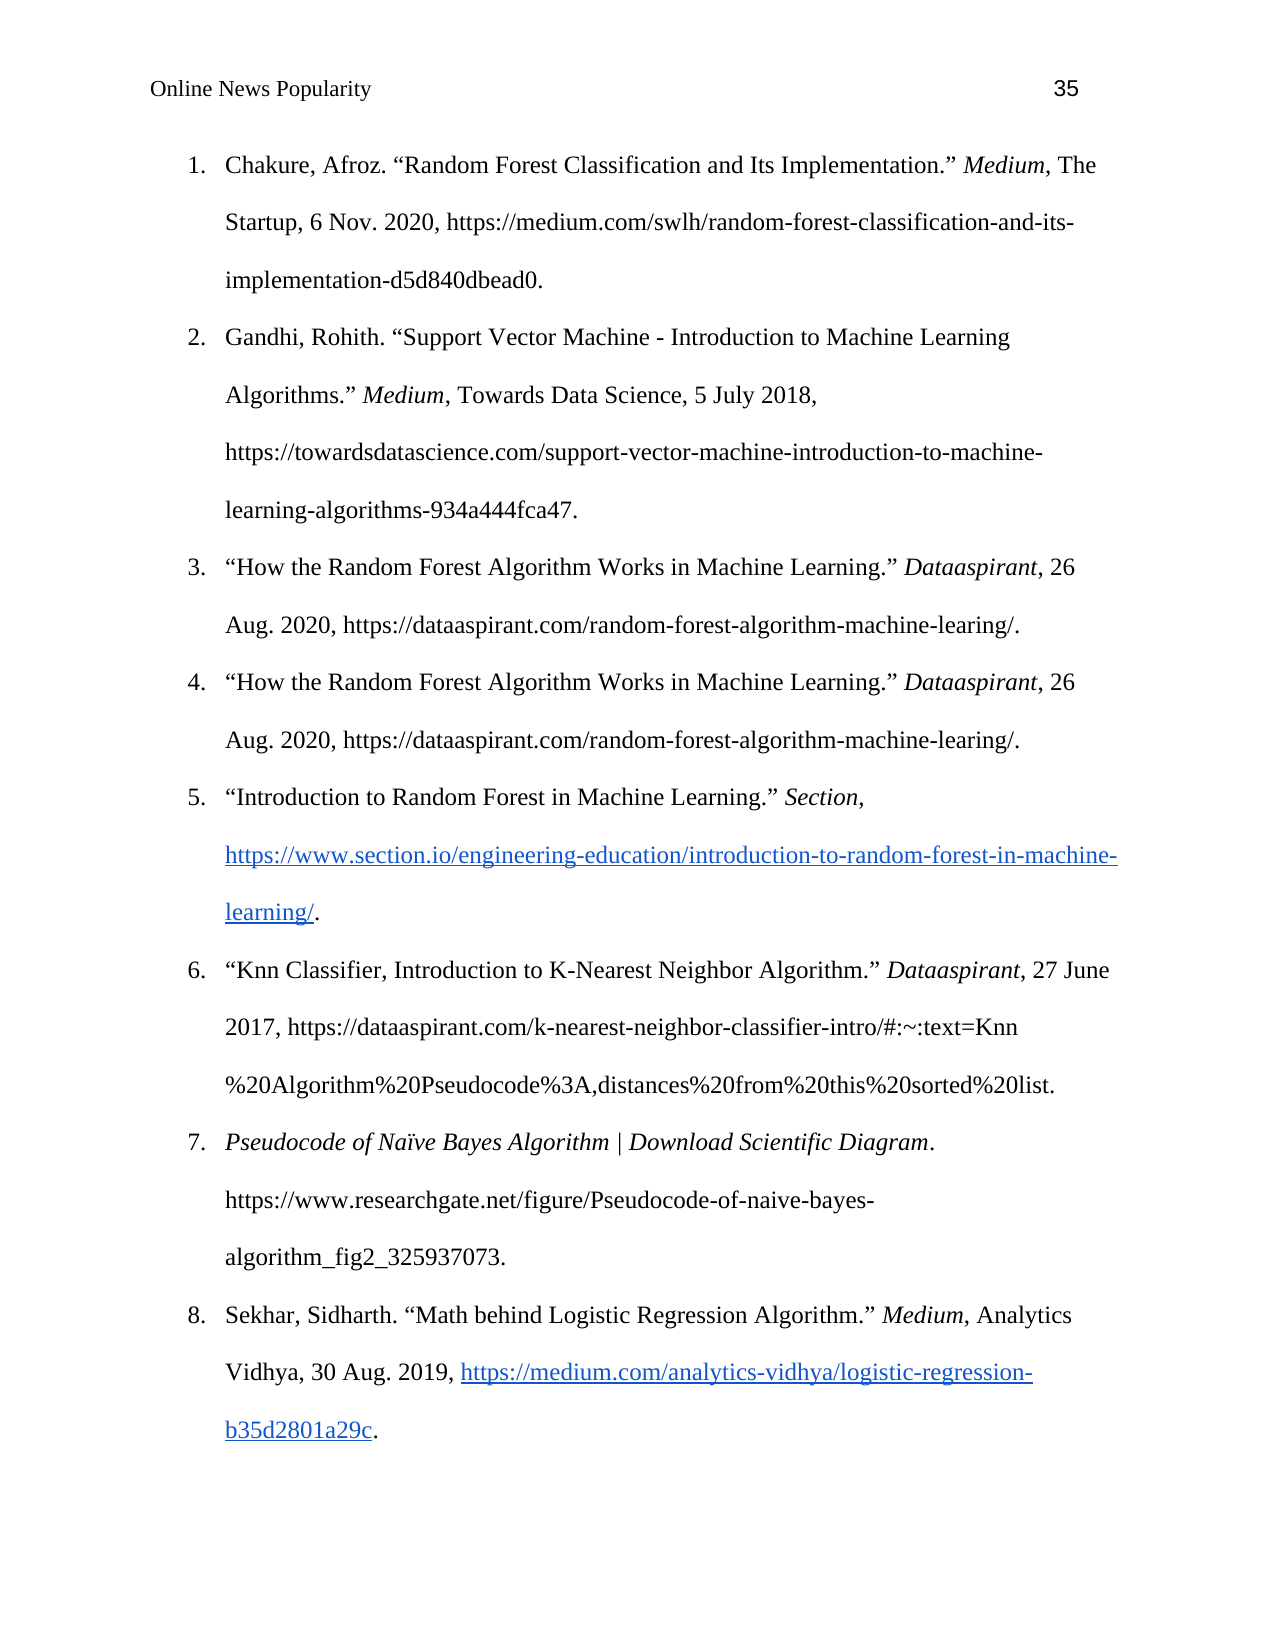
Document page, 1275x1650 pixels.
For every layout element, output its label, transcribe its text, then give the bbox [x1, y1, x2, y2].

list “Introduction to Random Forest in Machine Learning.” Section, https://www.section.io/engineering-education/introduction-to-random-forest-in-machine-learning/. [187, 782, 1125, 926]
list Sekhar, Sidharth. “Math behind Logistic Regression Algorithm.” Medium, Analytics Vidhya, 30 Aug. 2019, https://medium.com/analytics-vidhya/logistic-regression-b35d2801a29c. [187, 1300, 1125, 1444]
list Pseudocode of Naïve Bayes Algorithm | Download Scientific Diagram. https://www.researchgate.net/figure/Pseudocode-of-naive-bayes-algorithm_fig2_325937073. [187, 1127, 1125, 1271]
list “How the Random Forest Algorithm Works in Machine Learning.” Dataaspirant, 26 Aug. 2020, https://dataaspirant.com/random-forest-algorithm-machine-learing/. [187, 667, 1125, 754]
list Chakure, Afroz. “Random Forest Classification and Its Implementation.” Medium, The Startup, 6 Nov. 2020, https://medium.com/swlh/random-forest-classification-and-its-implementation-d5d840dbead0. [187, 150, 1125, 294]
list “How the Random Forest Algorithm Works in Machine Learning.” Dataaspirant, 26 Aug. 2020, https://dataaspirant.com/random-forest-algorithm-machine-learing/. [187, 552, 1125, 639]
list Gandhi, Rohith. “Support Vector Machine - Introduction to Machine Learning Algorithms.” Medium, Towards Data Science, 5 July 2018, https://towardsdatascience.com/support-vector-machine-introduction-to-machine-learning-algorithms-934a444fca47. [187, 322, 1125, 524]
list “Knn Classifier, Introduction to K-Nearest Neighbor Algorithm.” Dataaspirant, 27 June 2017, https://dataaspirant.com/k-nearest-neighbor-classifier-intro/#:~:text=Knn%20Algorithm%20Pseudocode%3A,distances%20from%20this%20sorted%20list. [187, 955, 1125, 1099]
